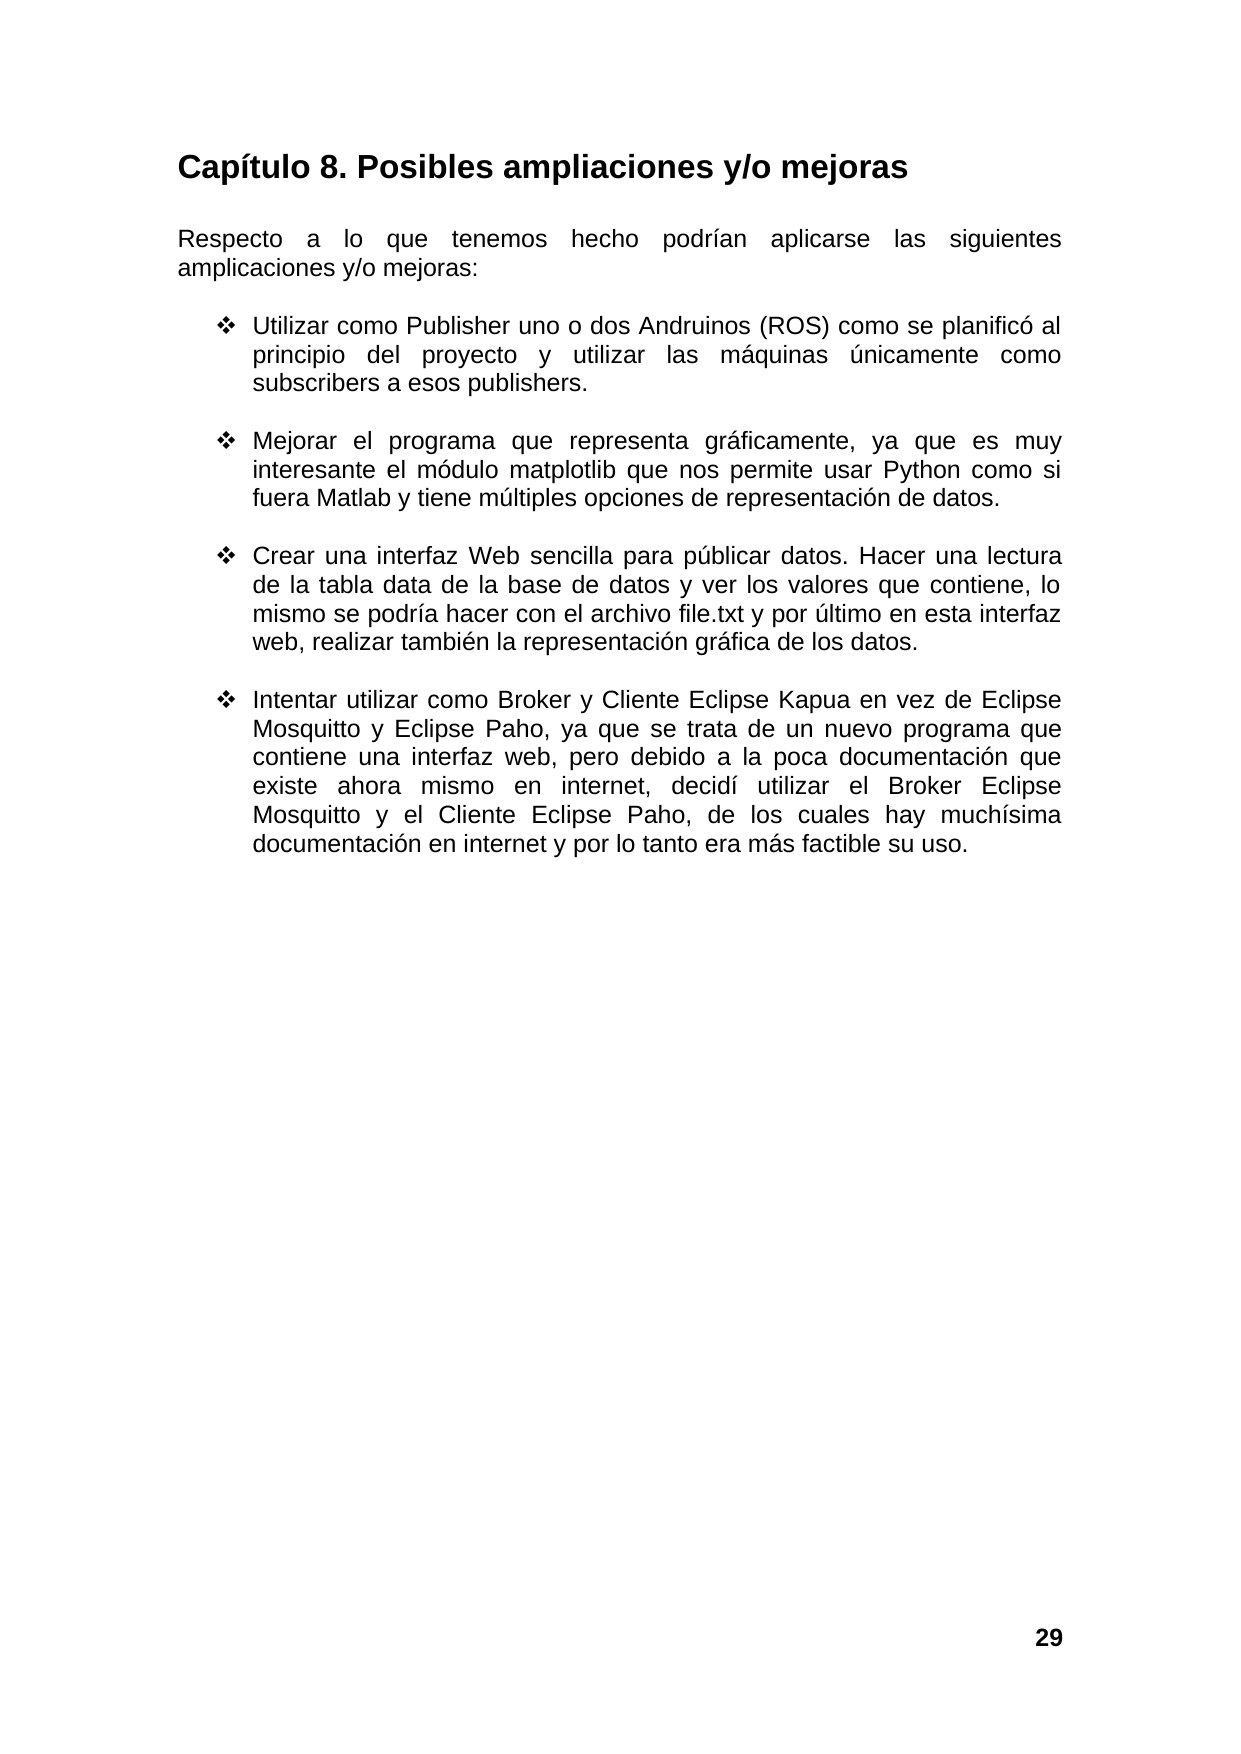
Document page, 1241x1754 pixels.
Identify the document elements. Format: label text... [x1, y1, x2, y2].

list Crear una interfaz Web sencilla para públicar datos. Hacer una lectura de la tabla data de la base de datos y ver los valores que contiene, lo mismo se podría hacer con el archivo file.txt y por último en esta interfaz web, realizar también la representación gráfica de los datos. [215, 541, 1063, 656]
text Respecto a lo que tenemos hecho podrían aplicarse las siguientes amplicaciones y/o mejoras: [177, 224, 1063, 282]
list Utilizar como Publisher uno o dos Andruinos (ROS) como se planificó al principio del proyecto y utilizar las máquinas únicamente como subscribers a esos publishers. [215, 311, 1063, 397]
list Intentar utilizar como Broker y Cliente Eclipse Kapua en vez de Eclipse Mosquitto y Eclipse Paho, ya que se trata de un nuevo programa que contiene una interfaz web, pero debido a la poca documentación que existe ahora mismo en internet, decidí utilizar el Broker Eclipse Mosquitto y el Cliente Eclipse Paho, de los cuales hay muchísima documentación en internet y por lo tanto era más factible su uso. [215, 685, 1063, 857]
list Mejorar el programa que representa gráficamente, ya que es muy interesante el módulo matplotlib que nos permite usar Python como si fuera Matlab y tiene múltiples opciones de representación de datos. [215, 426, 1063, 512]
text Capítulo 8. Posibles ampliaciones y/o mejoras [177, 148, 1063, 186]
